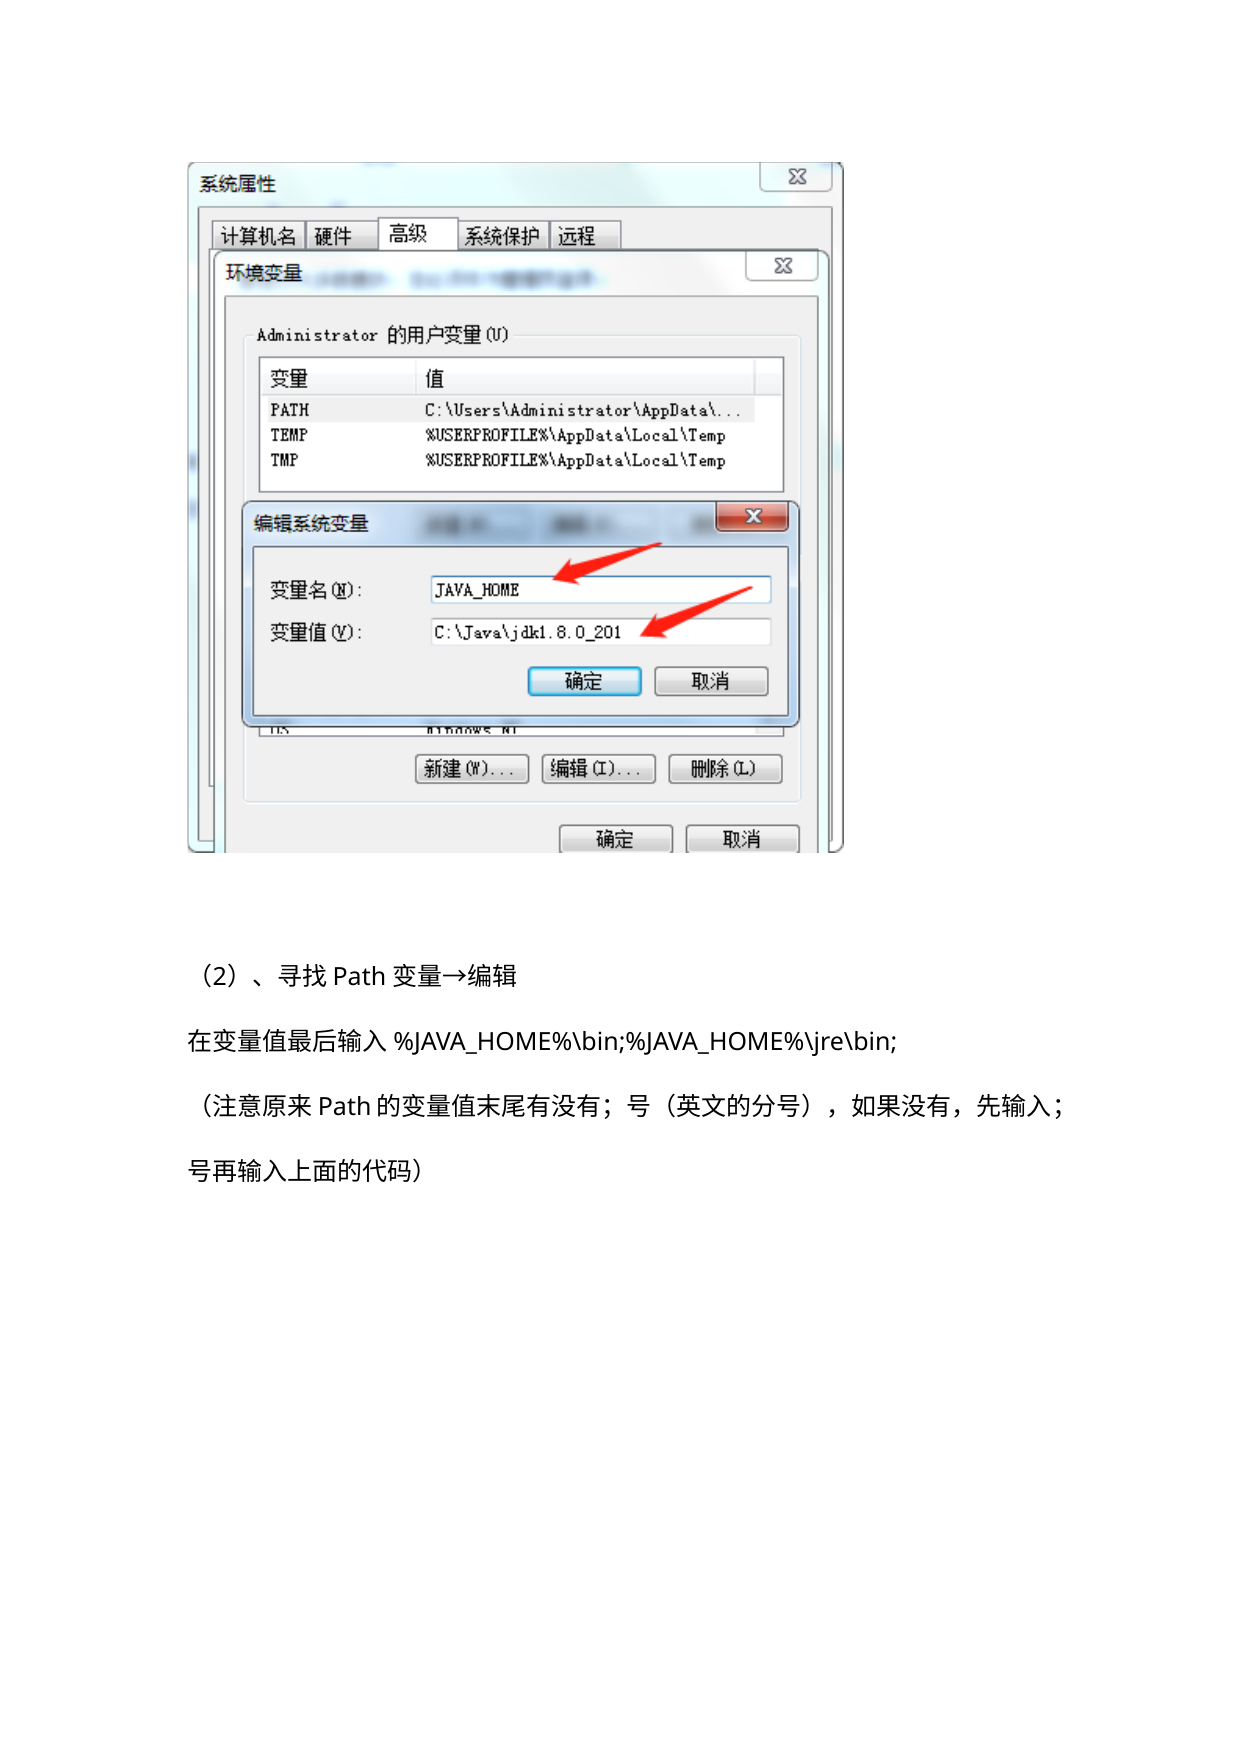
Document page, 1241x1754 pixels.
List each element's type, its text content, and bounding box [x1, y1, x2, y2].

text 在变量值最后输入 %JAVA_HOME%\bin;%JAVA_HOME%\jre\bin; [187, 1007, 1053, 1072]
picture [187, 162, 844, 853]
text （2）、寻找 Path 变量→编辑 [187, 942, 1053, 1007]
text （注意原来Path的变量值末尾有没有；号（英文的分号），如果没有，先输入；号再输入上面的代码） [187, 1072, 1053, 1202]
